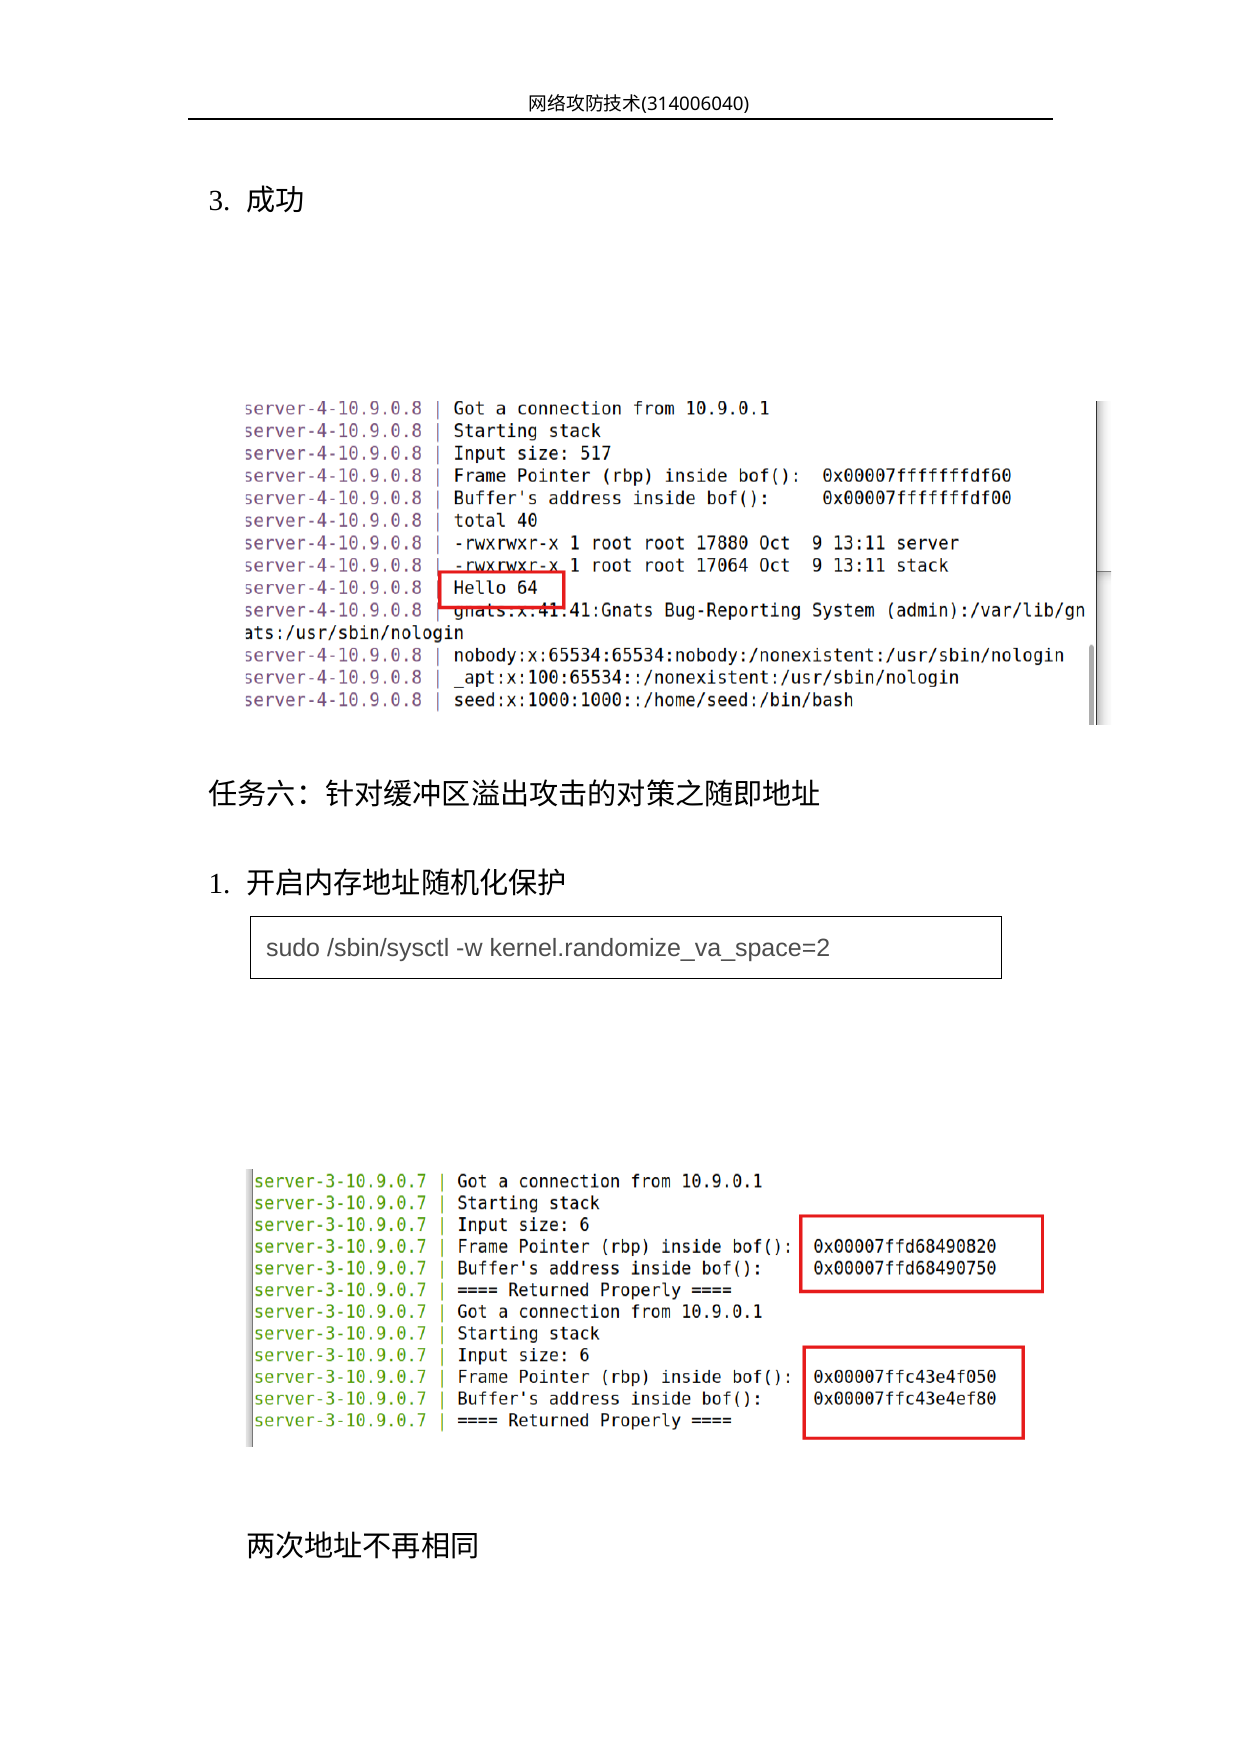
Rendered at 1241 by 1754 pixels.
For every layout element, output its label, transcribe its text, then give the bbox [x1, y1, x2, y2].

picture [245, 401, 1112, 725]
text 任务六：针对缓冲区溢出攻击的对策之随即地址 [208, 758, 1053, 826]
picture [245, 1169, 1065, 1447]
